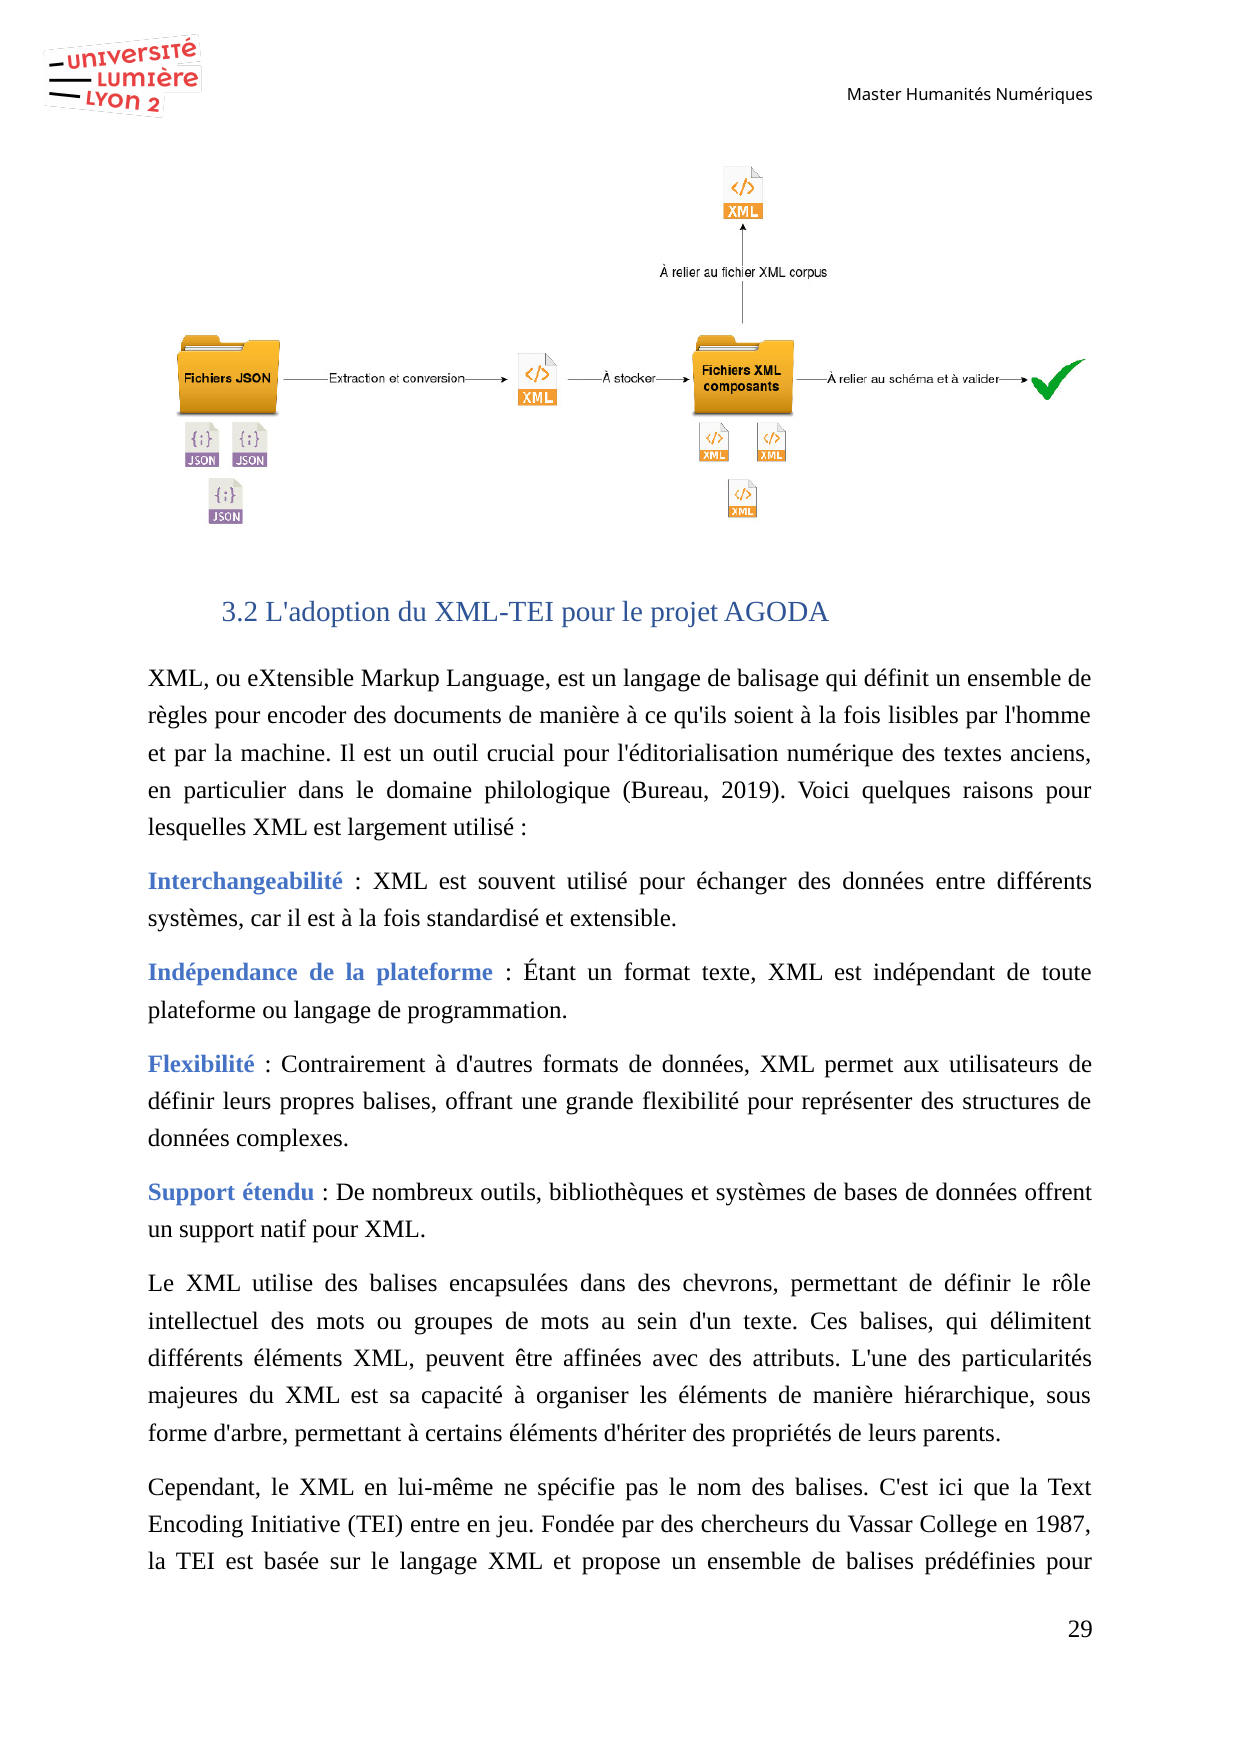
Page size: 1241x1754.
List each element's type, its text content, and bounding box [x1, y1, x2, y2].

subtitle 3.2 L'adoption du XML-TEI pour le projet AGODA [221, 594, 1093, 628]
text Le XML utilise des balises encapsulées dans des chevrons, permettant de définir le rôle intellectuel des mots ou groupes de mots au sein d'un texte. Ces balises, qui délimitent différents éléments XML, peuvent être affinées avec des attributs. L'une des particularités majeures du XML est sa capacité à organiser les éléments de manière hiérarchique, sous forme d'arbre, permettant à certains éléments d'hériter des propriétés de leurs parents. [148, 1268, 1093, 1446]
picture [158, 156, 1104, 531]
table_header [148, 148, 1114, 544]
text Flexibilité : Contrairement à d'autres formats de données, XML permet aux utilisateurs de définir leurs propres balises, offrant une grande flexibilité pour représenter des structures de données complexes. [148, 1049, 1093, 1152]
text Indépendance de la plateforme : Étant un format texte, XML est indépendant de toute plateforme ou langage de programmation. [148, 957, 1093, 1023]
text Interchangeabilité : XML est souvent utilisé pour échanger des données entre différents systèmes, car il est à la fois standardisé et extensible. [148, 866, 1093, 932]
text XML, ou eXtensible Markup Language, est un langage de balisage qui définit un ensemble de règles pour encoder des documents de manière à ce qu'ils soient à la fois lisibles par l'homme et par la machine. Il est un outil crucial pour l'éditorialisation numérique des textes anciens, en particulier dans le domaine philologique (Bureau, 2019). Voici quelques raisons pour lesquelles XML est largement utilisé : [148, 663, 1093, 841]
text Support étendu : De nombreux outils, bibliothèques et systèmes de bases de données offrent un support natif pour XML. [148, 1177, 1093, 1243]
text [148, 1472, 1093, 1575]
picture [28, 19, 222, 122]
